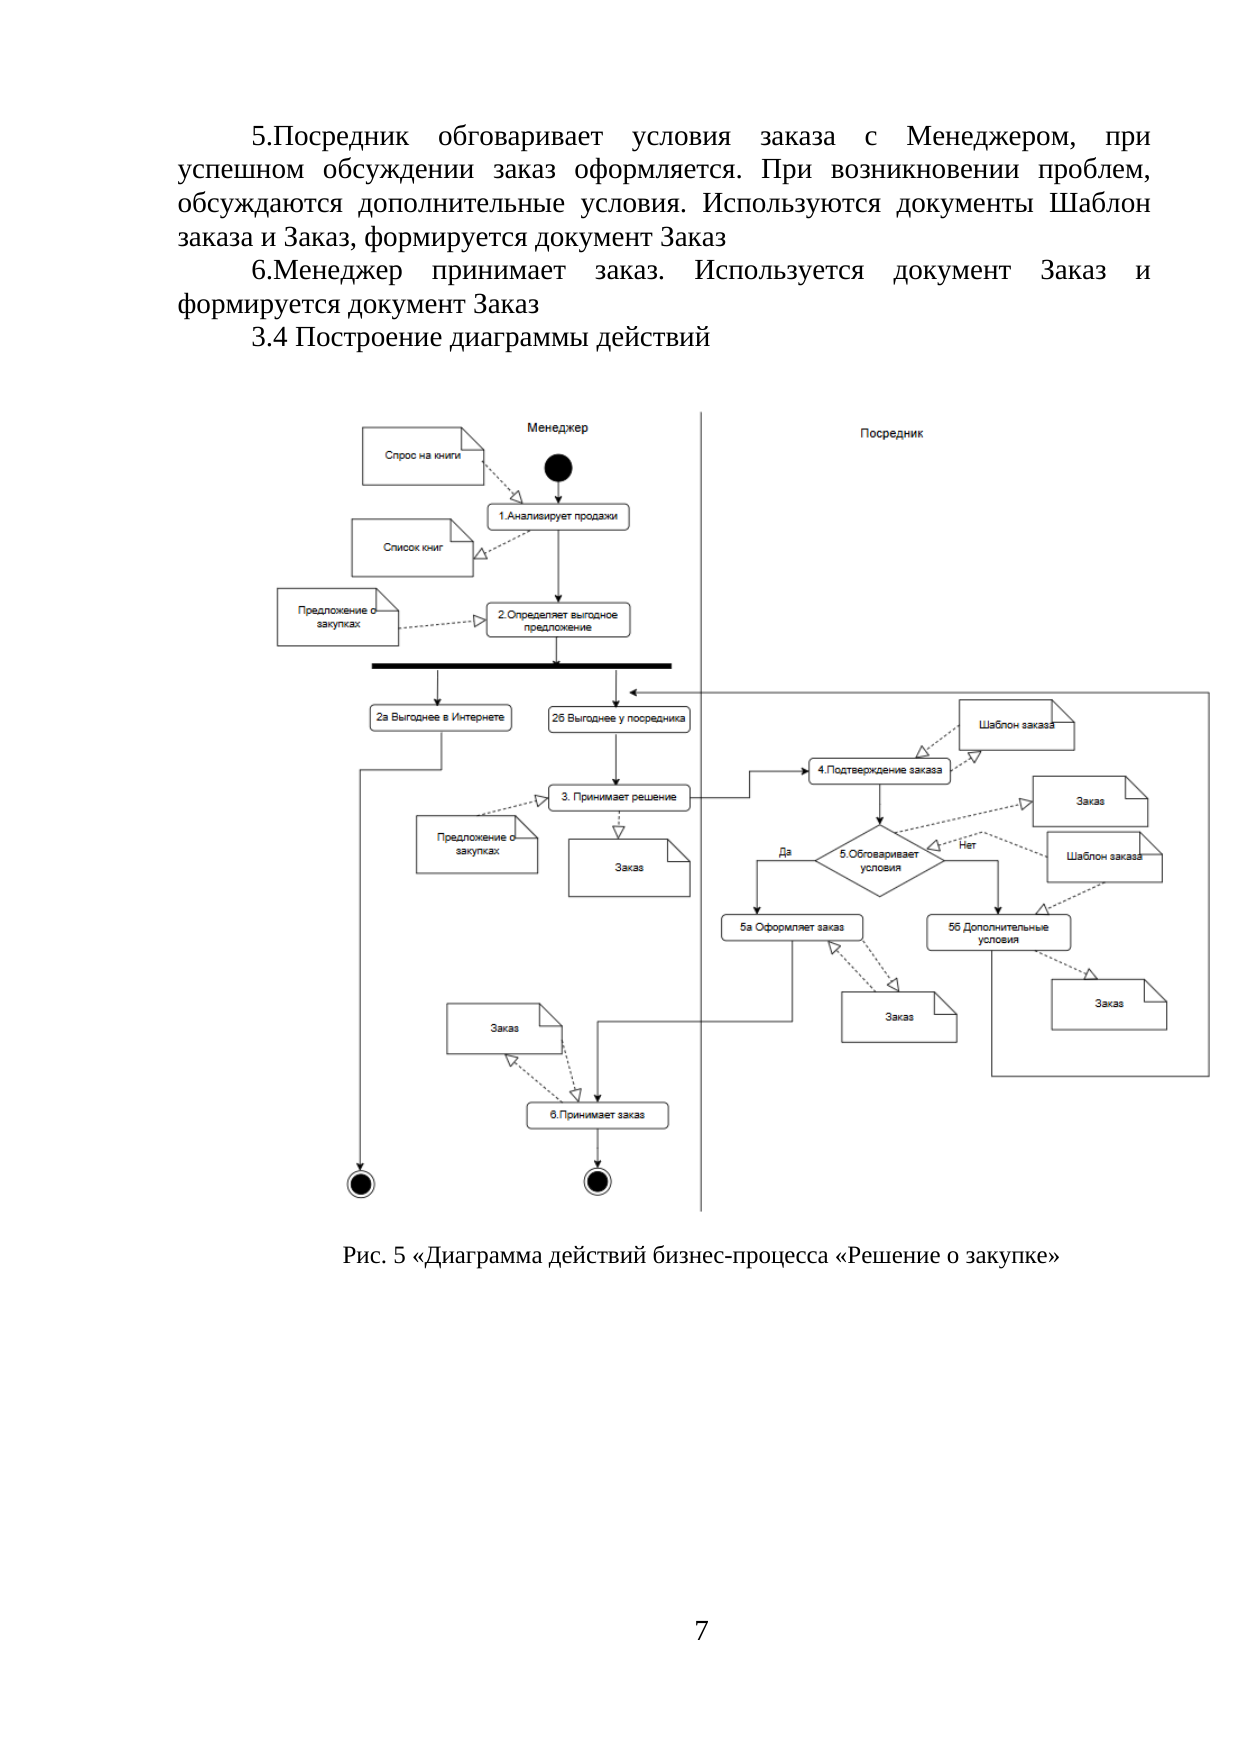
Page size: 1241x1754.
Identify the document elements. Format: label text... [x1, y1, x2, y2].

picture [251, 369, 1241, 1224]
text 6.Менеджер принимает заказ. Используется документ Заказ и формируется документ Заказ [177, 252, 1152, 319]
subtitle 3.4 Построение диаграммы действий [177, 319, 1152, 353]
text Рис. 5 «Диаграмма действий бизнес-процесса «Решение о закупке» [177, 1240, 1152, 1269]
text 5.Посредник обговаривает условия заказа с Менеджером, при успешном обсуждении заказ оформляется. При возникновении проблем, обсуждаются дополнительные условия. Используются документы Шаблон заказа и Заказ, формируется документ Заказ [177, 118, 1152, 252]
